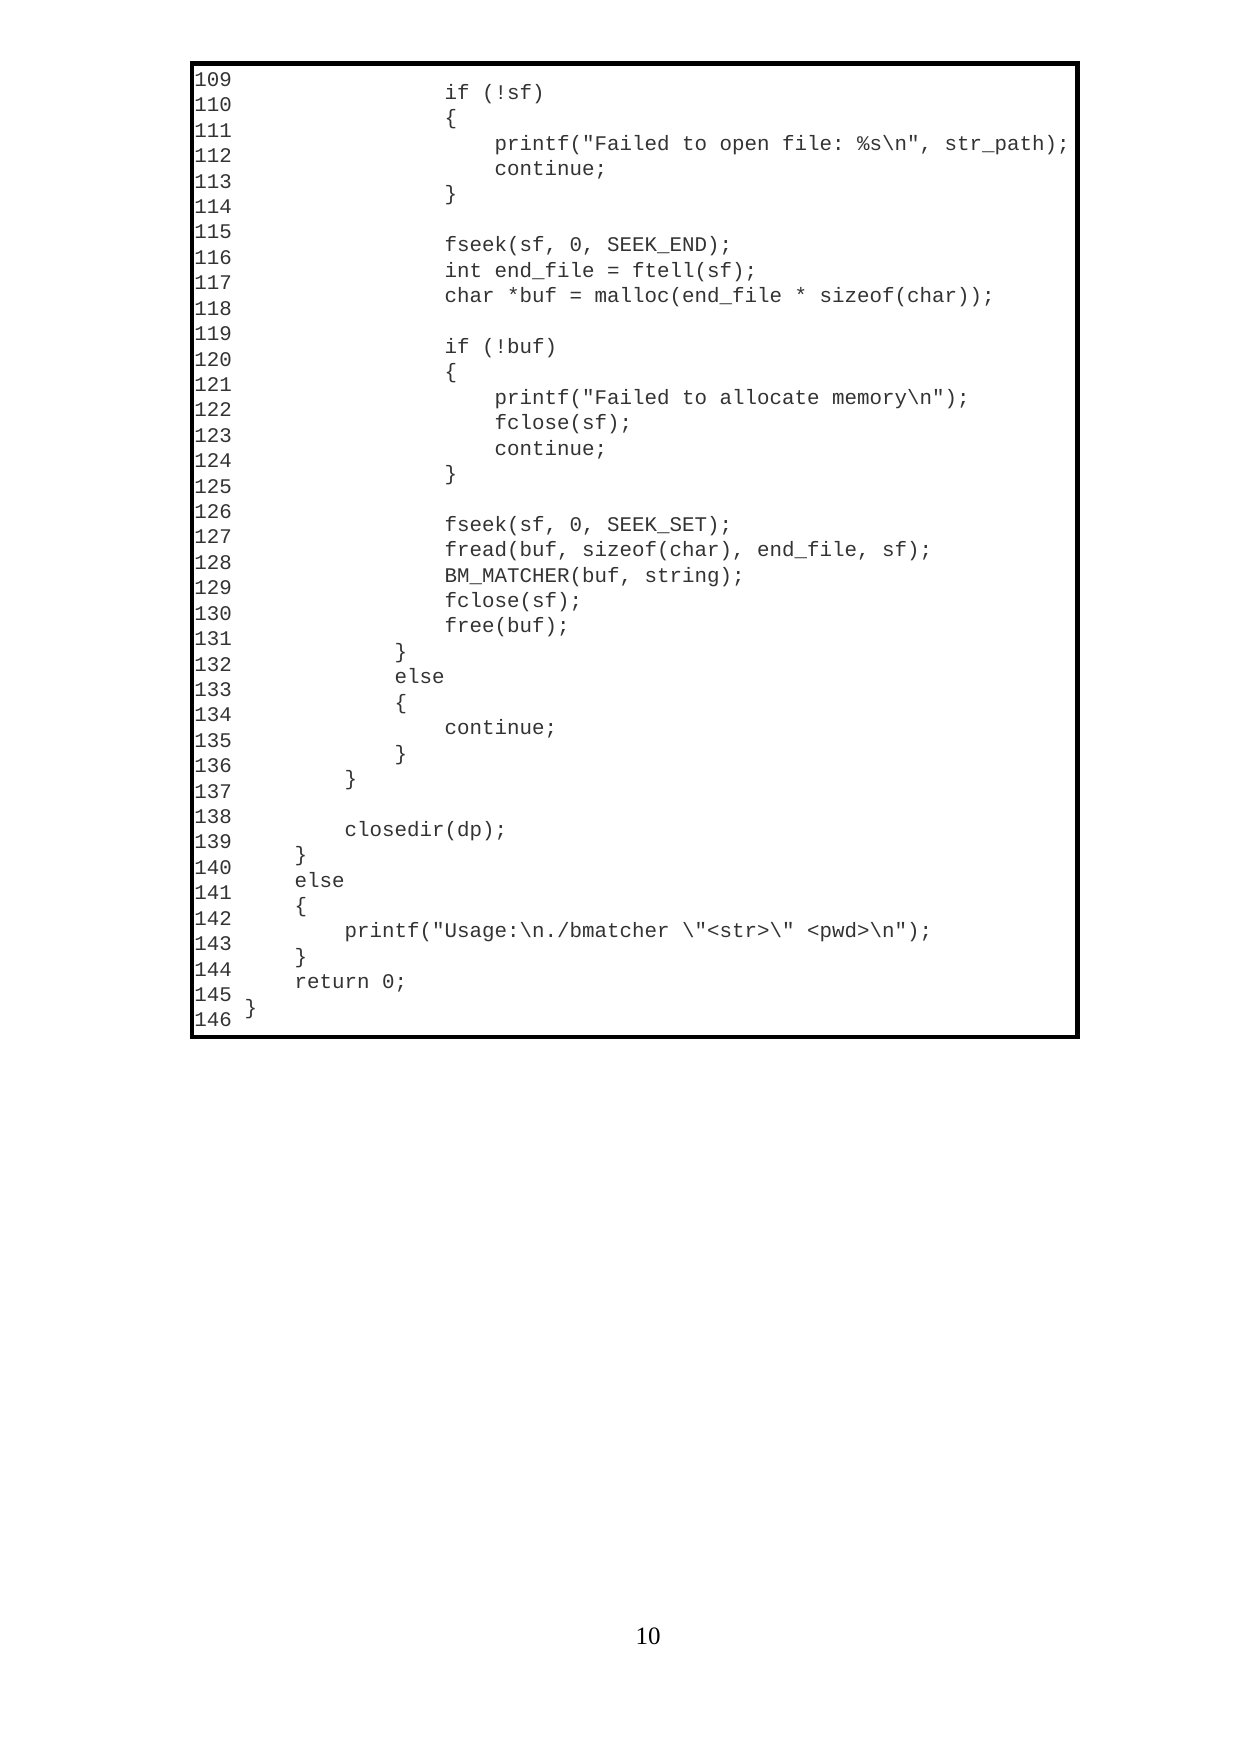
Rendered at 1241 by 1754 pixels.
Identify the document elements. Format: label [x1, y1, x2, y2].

table_header [194, 66, 242, 1034]
table_header [242, 66, 1075, 1034]
